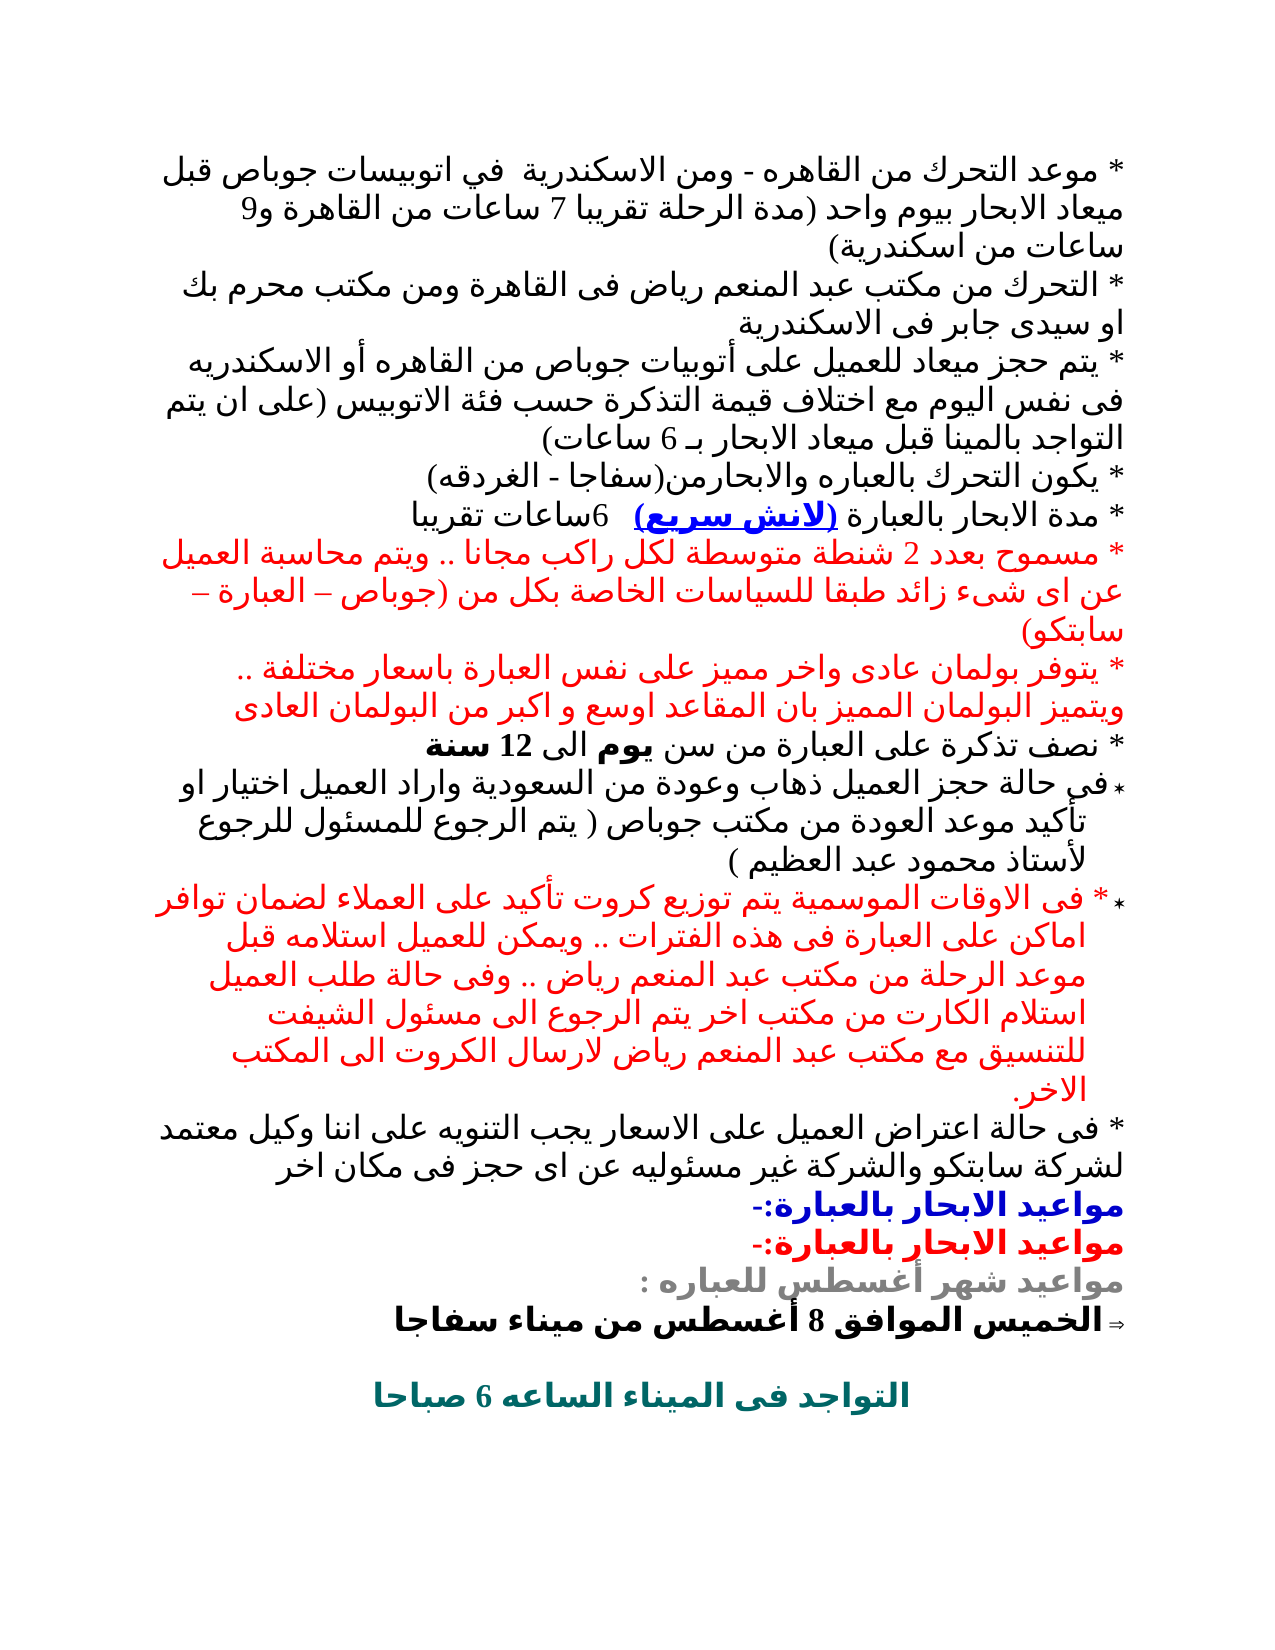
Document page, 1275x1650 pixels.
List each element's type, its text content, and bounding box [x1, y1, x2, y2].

text * يتوفر بولمان عادى واخر مميز على نفس العبارة باسعار مختلفة .. ويتميز البولمان المميز بان المقاعد اوسع و اكبر من البولمان العادى [150, 648, 1125, 725]
text  فى حالة حجز العميل ذهاب وعودة من السعودية واراد العميل اختيار او تأكيد موعد العودة من مكتب جوباص ( يتم الرجوع للمسئول للرجوع لأستاذ محمود عبد العظيم ) [150, 763, 1125, 878]
text * يكون التحرك بالعباره والابحارمن(سفاجا - الغردقه) [150, 457, 1125, 495]
text مواعيد شهر أغسطس للعباره : [150, 1262, 1125, 1300]
text * نصف تذكرة على العبارة من سن يوم الى 12 سنة [150, 725, 1125, 763]
text * مدة الابحار بالعبارة (لانش سريع) 6ساعات تقريبا [150, 495, 1125, 533]
text التواجد فى الميناء الساعه 6 صباحا [150, 1377, 1125, 1415]
text * موعد التحرك من القاهره - ومن الاسكندرية في اتوبيسات جوباص قبل ميعاد الابحار بيوم واحد (مدة الرحلة تقريبا 7 ساعات من القاهرة و9 ساعات من اسكندرية) [150, 150, 1125, 265]
text  * فى الاوقات الموسمية يتم توزيع كروت تأكيد على العملاء لضمان توافر اماكن على العبارة فى هذه الفترات .. ويمكن للعميل استلامه قبل موعد الرحلة من مكتب عبد المنعم رياض .. وفى حالة طلب العميل استلام الكارت من مكتب اخر يتم الرجوع الى مسئول الشيفت للتنسيق مع مكتب عبد المنعم رياض لارسال الكروت الى المكتب الاخر. [150, 878, 1125, 1108]
text مواعيد الابحار بالعبارة:- [150, 1185, 1125, 1223]
text مواعيد الابحار بالعبارة:- [150, 1223, 1125, 1262]
text * مسموح بعدد 2 شنطة متوسطة لكل راكب مجانا .. ويتم محاسبة العميل عن اى شىء زائد طبقا للسياسات الخاصة بكل من (جوباص – العبارة – سابتكو) [150, 533, 1125, 648]
text  الخميس الموافق 8 أغسطس من ميناء سفاجا [150, 1300, 1125, 1338]
text * يتم حجز ميعاد للعميل على أتوبيات جوباص من القاهره أو الاسكندريه فى نفس اليوم مع اختلاف قيمة التذكرة حسب فئة الاتوبيس (على ان يتم التواجد بالمينا قبل ميعاد الابحار بـ 6 ساعات) [150, 342, 1125, 457]
text * فى حالة اعتراض العميل على الاسعار يجب التنويه على اننا وكيل معتمد لشركة سابتكو والشركة غير مسئوليه عن اى حجز فى مكان اخر [150, 1108, 1125, 1185]
text * التحرك من مكتب عبد المنعم رياض فى القاهرة ومن مكتب محرم بك او سيدى جابر فى الاسكندرية [150, 265, 1125, 342]
